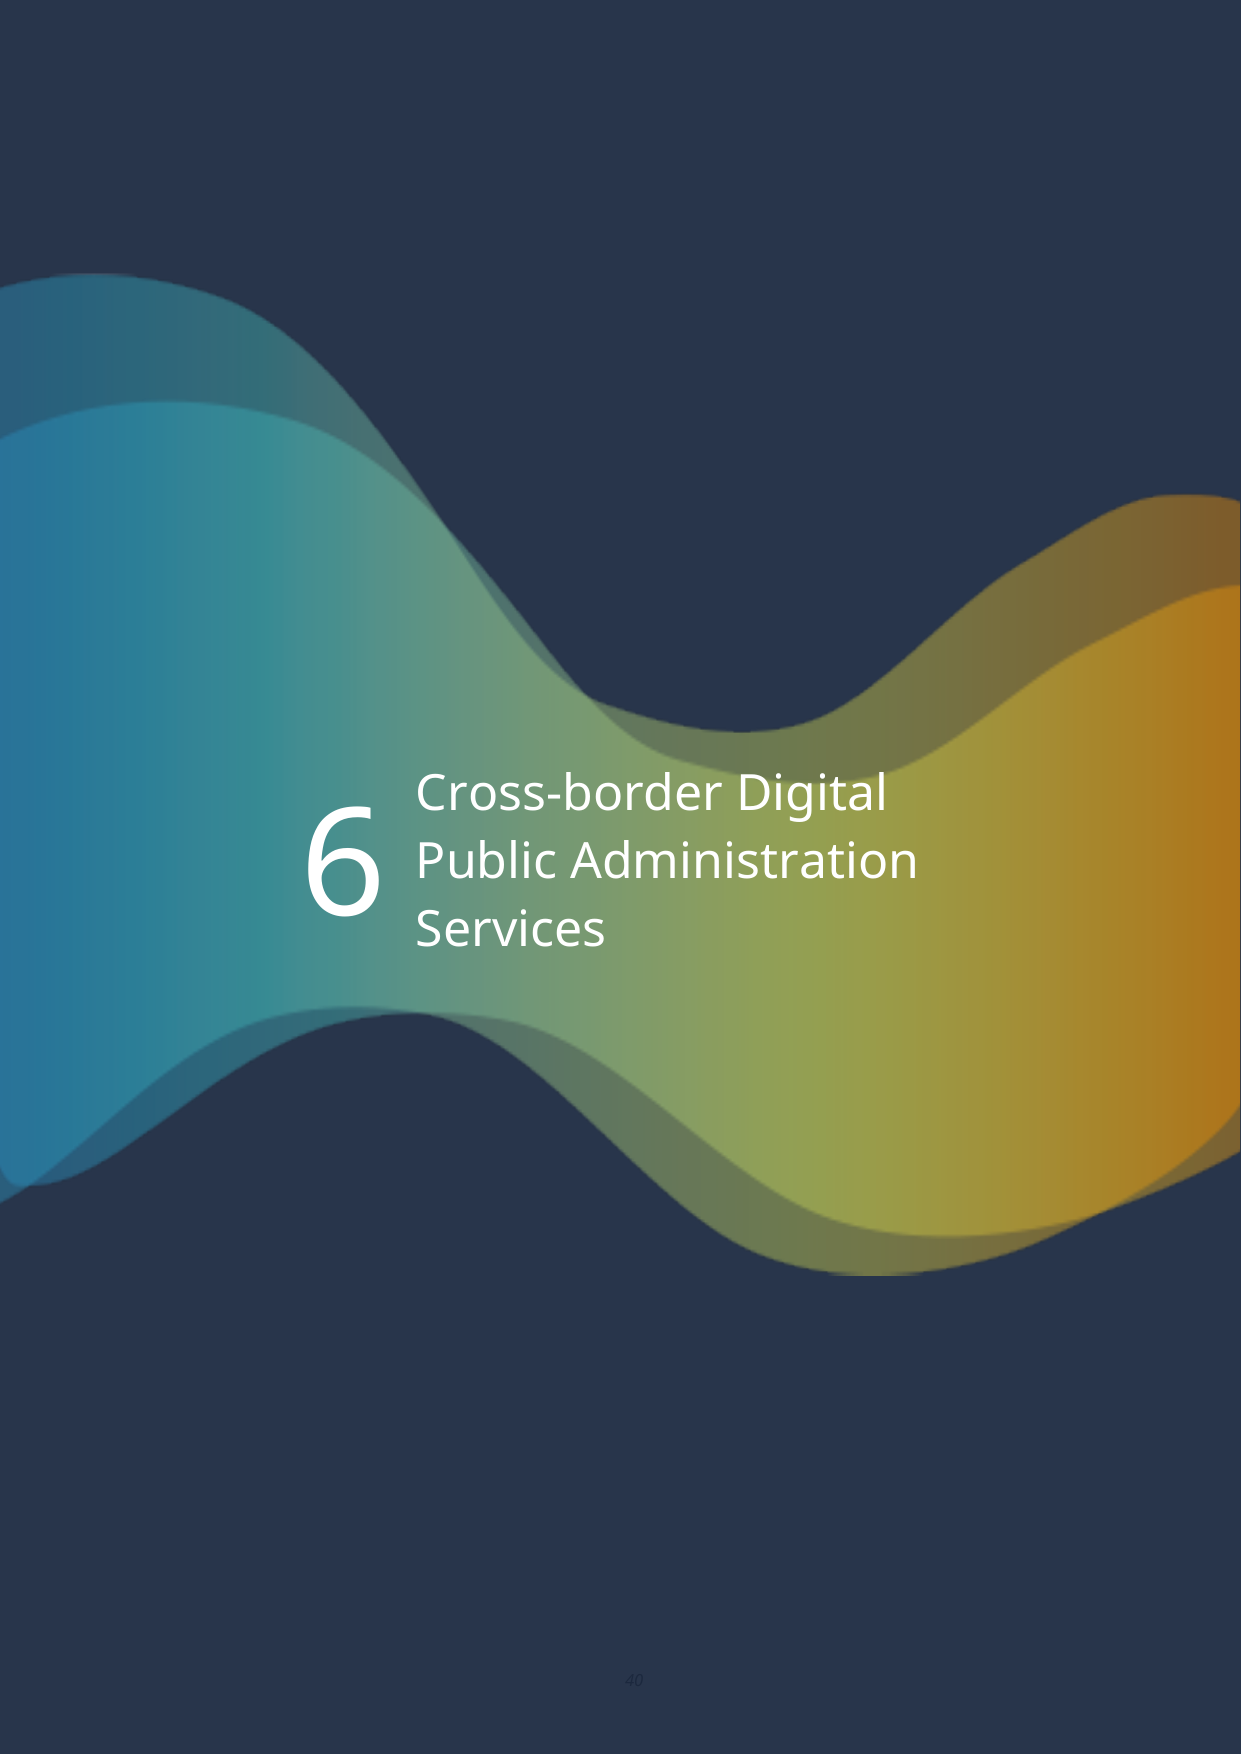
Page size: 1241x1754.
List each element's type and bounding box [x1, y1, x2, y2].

picture [0, 267, 1241, 1276]
